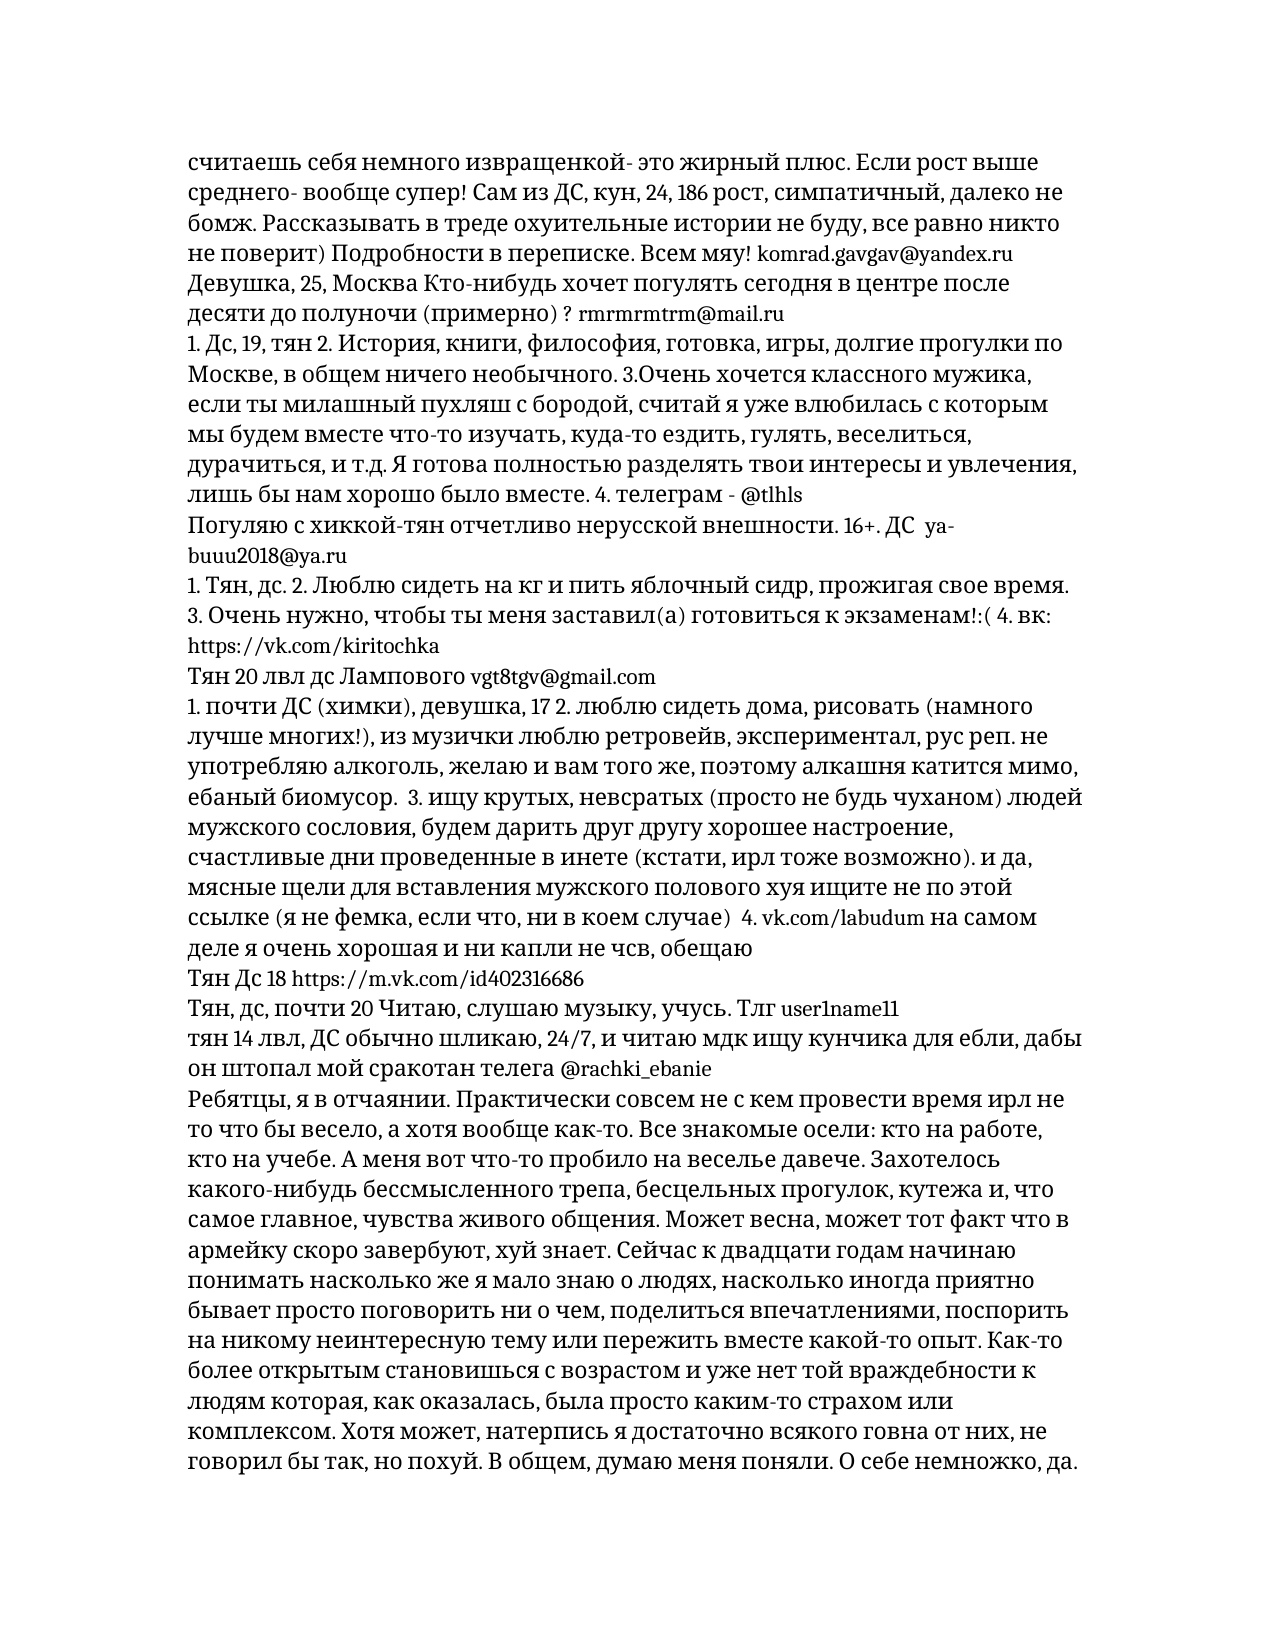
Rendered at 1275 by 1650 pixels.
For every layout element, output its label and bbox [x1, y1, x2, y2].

text [187, 150, 1087, 1475]
